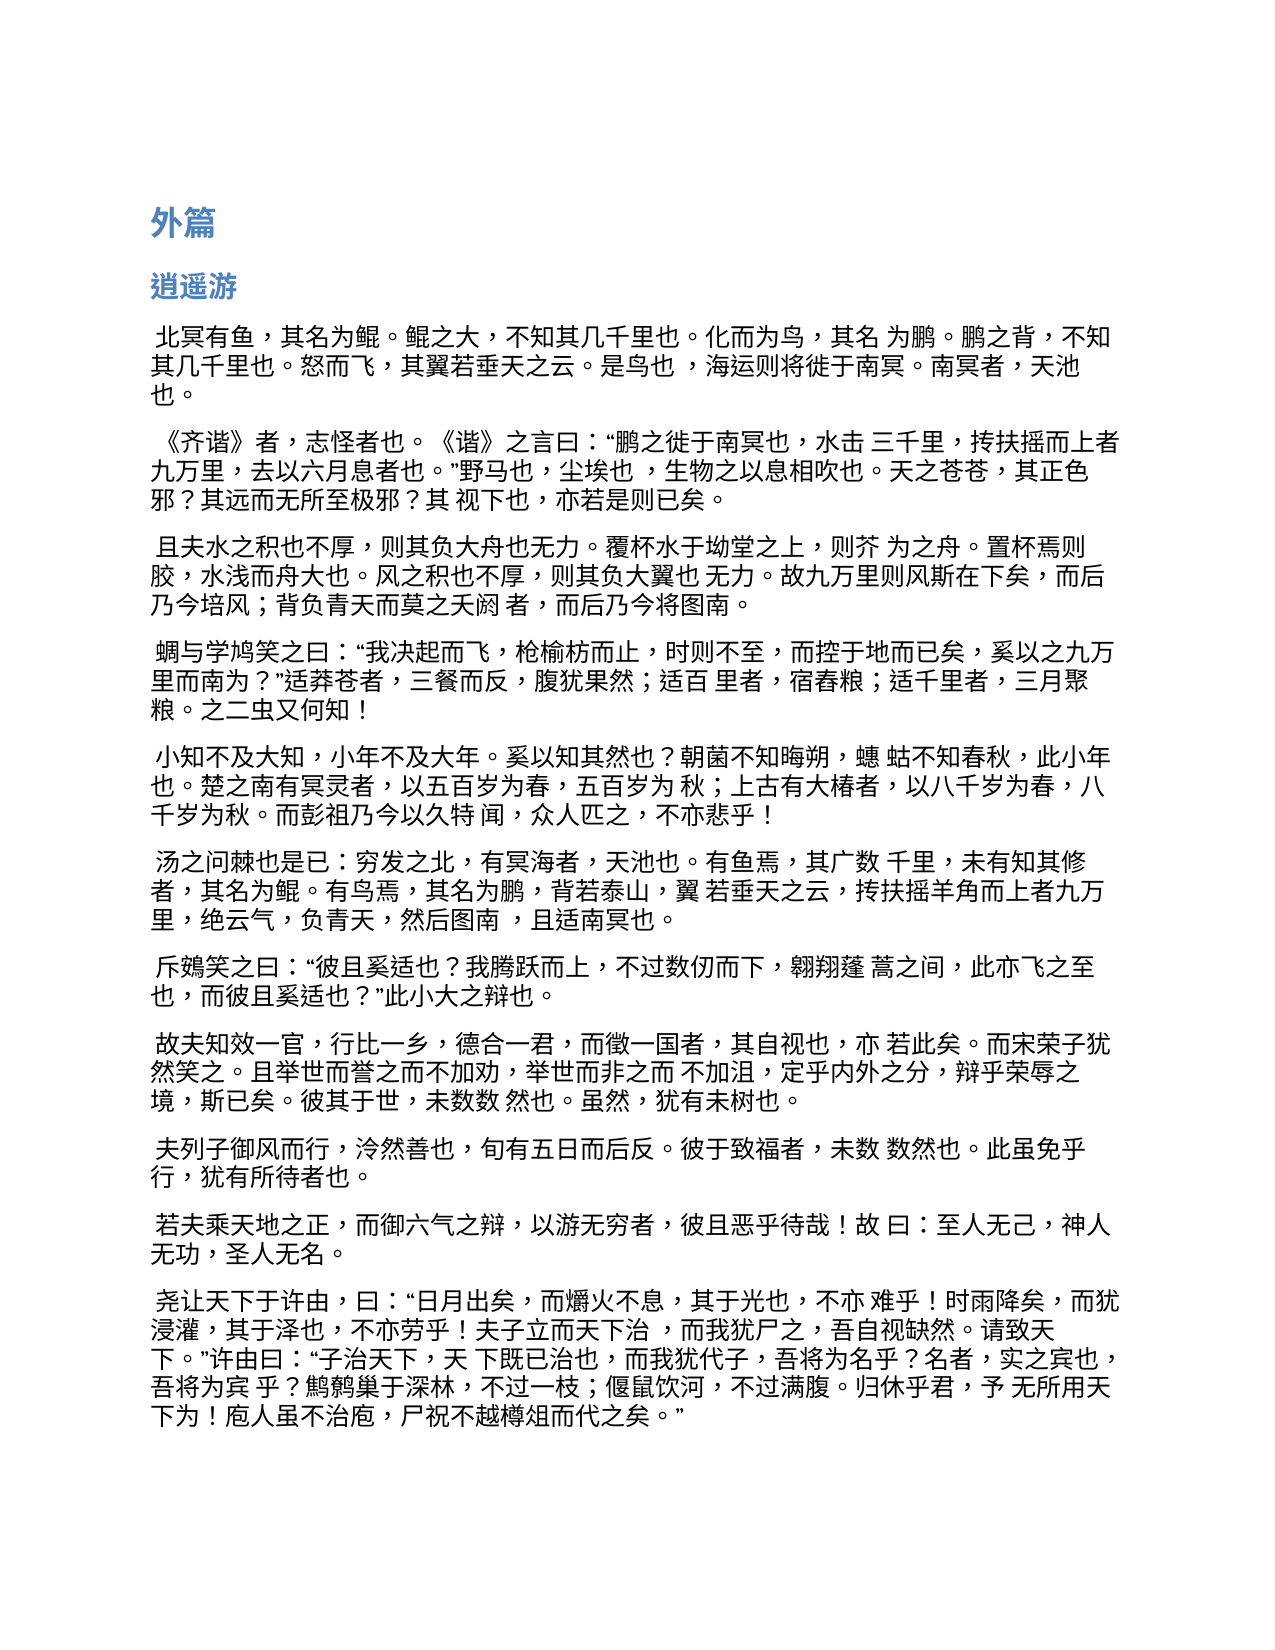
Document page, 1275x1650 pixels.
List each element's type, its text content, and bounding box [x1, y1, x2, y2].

text 夫列子御风而行，泠然善也，旬有五日而后反。彼于致福者，未数 数然也。此虽免乎行，犹有所待者也。 [150, 1136, 1125, 1193]
subtitle 外篇 [150, 199, 1125, 245]
text 北冥有鱼，其名为鲲。鲲之大，不知其几千里也。化而为鸟，其名 为鹏。鹏之背，不知其几千里也。怒而飞，其翼若垂天之云。是鸟也 ，海运则将徙于南冥。南冥者，天池也。 [150, 324, 1125, 411]
text 且夫水之积也不厚，则其负大舟也无力。覆杯水于坳堂之上，则芥 为之舟。置杯焉则胶，水浅而舟大也。风之积也不厚，则其负大翼也 无力。故九万里则风斯在下矣，而后乃今培风；背负青天而莫之夭阏 者，而后乃今将图南。 [150, 534, 1125, 621]
text 《齐谐》者，志怪者也。《谐》之言曰：“鹏之徙于南冥也，水击 三千里，抟扶摇而上者九万里，去以六月息者也。”野马也，尘埃也 ，生物之以息相吹也。天之苍苍，其正色邪？其远而无所至极邪？其 视下也，亦若是则已矣。 [150, 429, 1125, 516]
text 蜩与学鸠笑之曰：“我决起而飞，枪榆枋而止，时则不至，而控于地而已矣，奚以之九万里而南为？”适莽苍者，三餐而反，腹犹果然；适百 里者，宿舂粮；适千里者，三月聚粮。之二虫又何知！ [150, 639, 1125, 726]
text 尧让天下于许由，曰：“日月出矣，而爝火不息，其于光也，不亦 难乎！时雨降矣，而犹浸灌，其于泽也，不亦劳乎！夫子立而天下治 ，而我犹尸之，吾自视缺然。请致天下。”许由曰：“子治天下，天 下既已治也，而我犹代子，吾将为名乎？名者，实之宾也，吾将为宾 乎？鹪鹩巢于深林，不过一枝；偃鼠饮河，不过满腹。归休乎君，予 无所用天下为！庖人虽不治庖，尸祝不越樽俎而代之矣。” [150, 1288, 1125, 1432]
text 若夫乘天地之正，而御六气之辩，以游无穷者，彼且恶乎待哉！故 曰：至人无己，神人无功，圣人无名。 [150, 1212, 1125, 1269]
text 小知不及大知，小年不及大年。奚以知其然也？朝菌不知晦朔，蟪 蛄不知春秋，此小年也。楚之南有冥灵者，以五百岁为春，五百岁为 秋；上古有大椿者，以八千岁为春，八千岁为秋。而彭祖乃今以久特 闻，众人匹之，不亦悲乎！ [150, 744, 1125, 831]
text 故夫知效一官，行比一乡，德合一君，而徵一国者，其自视也，亦 若此矣。而宋荣子犹然笑之。且举世而誉之而不加劝，举世而非之而 不加沮，定乎内外之分，辩乎荣辱之境，斯已矣。彼其于世，未数数 然也。虽然，犹有未树也。 [150, 1031, 1125, 1117]
text 斥鴳笑之曰：“彼且奚适也？我腾跃而上，不过数仞而下，翱翔蓬 蒿之间，此亦飞之至也，而彼且奚适也？”此小大之辩也。 [150, 954, 1125, 1012]
text 汤之问棘也是已：穷发之北，有冥海者，天池也。有鱼焉，其广数 千里，未有知其修者，其名为鲲。有鸟焉，其名为鹏，背若泰山，翼 若垂天之云，抟扶摇羊角而上者九万里，绝云气，负青天，然后图南 ，且适南冥也。 [150, 849, 1125, 936]
subtitle 逍遥游 [150, 266, 1125, 306]
